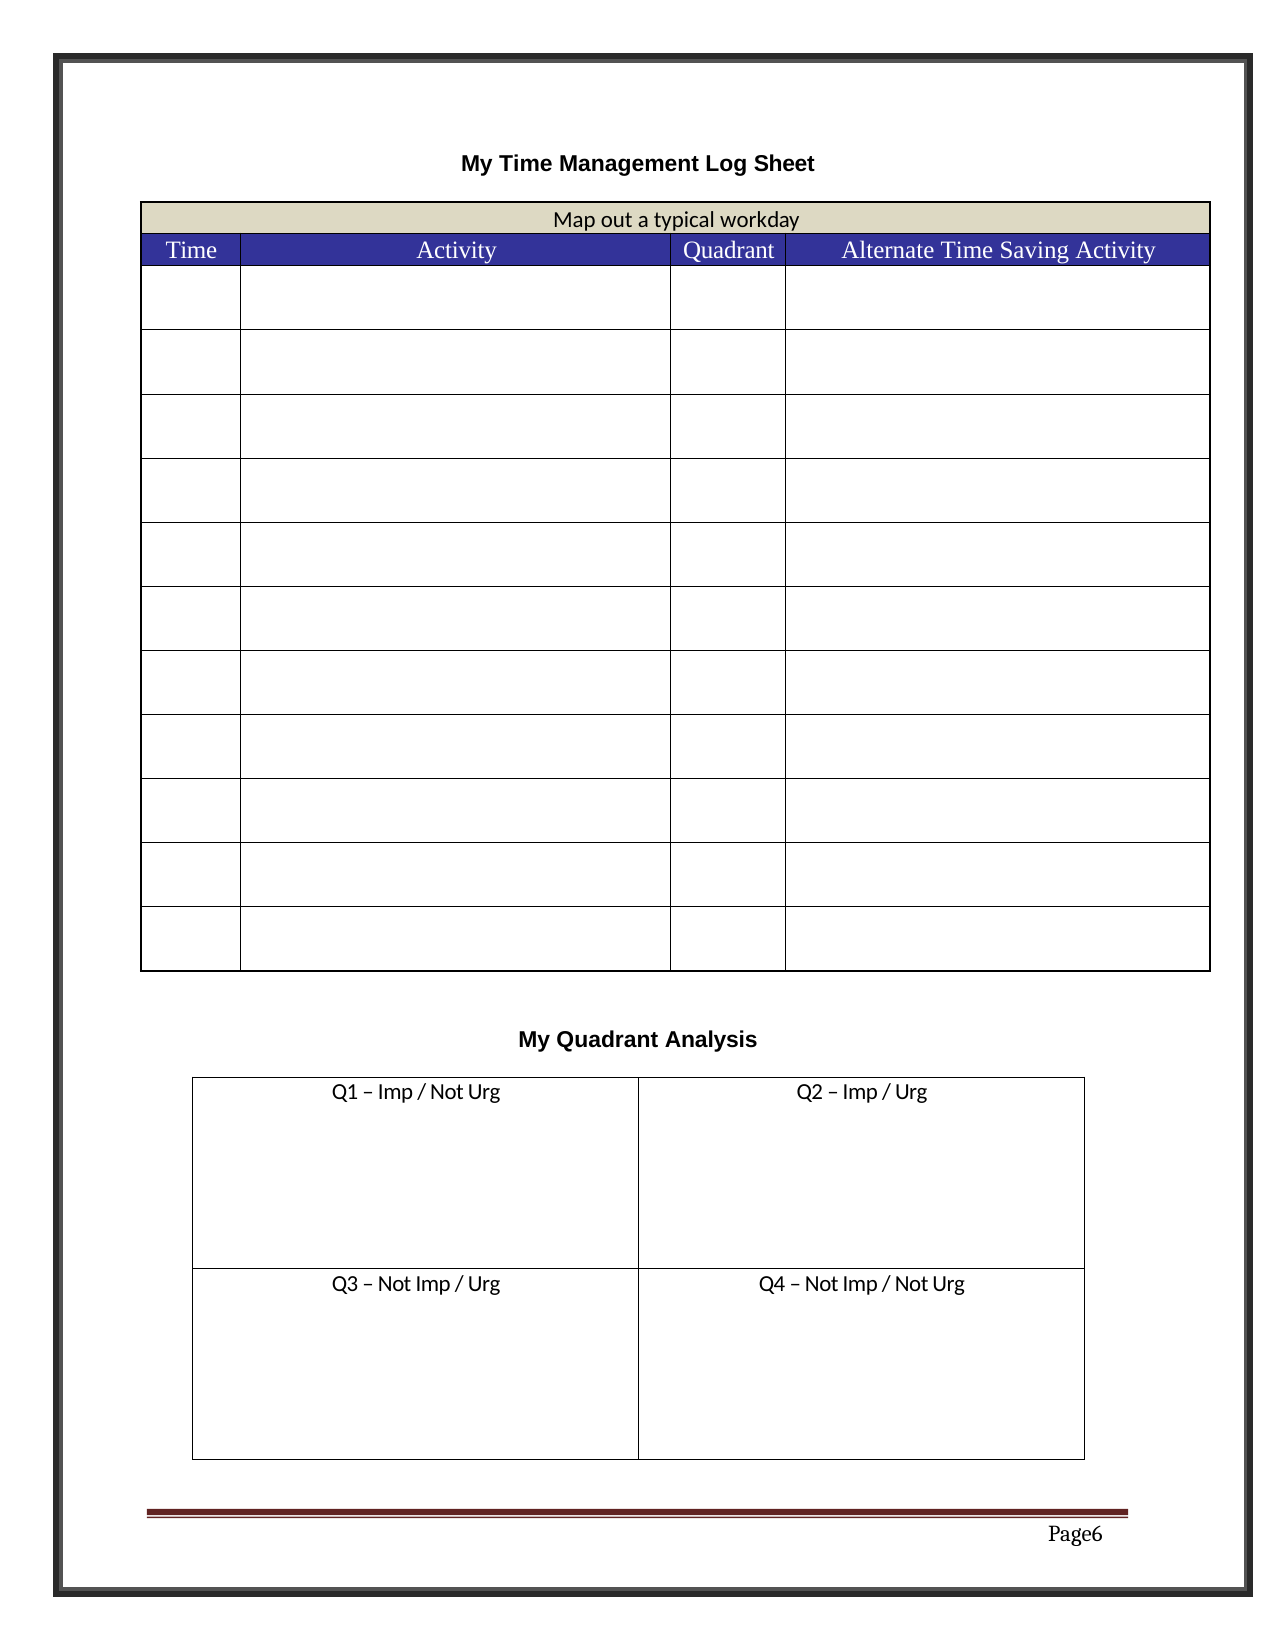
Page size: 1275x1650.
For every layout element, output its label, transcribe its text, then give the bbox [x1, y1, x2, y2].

table_cell [786, 843, 1209, 906]
table_cell [786, 266, 1209, 329]
table_header Q2 – Imp / Urg [639, 1078, 1084, 1268]
table_cell Alternate Time Saving Activity [786, 234, 1209, 265]
table_cell [241, 715, 670, 777]
table_cell Q3 – Not Imp / Urg [193, 1269, 638, 1459]
table_cell [241, 523, 670, 586]
table_cell [241, 330, 670, 393]
table_cell [142, 843, 240, 906]
table_cell [241, 587, 670, 650]
table_cell [671, 266, 785, 329]
table_cell [241, 779, 670, 842]
table_cell [786, 907, 1209, 970]
table_cell Activity [241, 234, 670, 265]
table_cell [142, 587, 240, 650]
table_cell [786, 587, 1209, 650]
table_cell [671, 651, 785, 714]
table_cell [241, 651, 670, 714]
table_cell [786, 330, 1209, 393]
table_header Map out a typical workday [142, 203, 1209, 233]
table_cell [786, 715, 1209, 777]
table_cell [671, 587, 785, 650]
table_cell [671, 459, 785, 522]
table_cell Quadrant [671, 234, 785, 265]
table_cell [142, 907, 240, 970]
table_cell [786, 523, 1209, 586]
table_cell [786, 459, 1209, 522]
table_cell [142, 395, 240, 457]
table_cell [241, 459, 670, 522]
table_cell [142, 651, 240, 714]
table_cell [671, 907, 785, 970]
table_header Q1 – Imp / Not Urg [193, 1078, 638, 1268]
table_cell [142, 523, 240, 586]
table_cell [671, 330, 785, 393]
table_cell [241, 843, 670, 906]
table_cell Time [142, 234, 240, 265]
table_cell [142, 330, 240, 393]
table_cell [671, 779, 785, 842]
table_cell [786, 651, 1209, 714]
table_cell [142, 779, 240, 842]
table_cell [142, 715, 240, 777]
text My Quadrant Analysis [127, 1026, 1148, 1052]
table_cell [241, 395, 670, 457]
table_cell [241, 266, 670, 329]
table_cell [142, 459, 240, 522]
table_cell [142, 266, 240, 329]
table_cell [241, 907, 670, 970]
table_cell [786, 395, 1209, 457]
table_cell [671, 843, 785, 906]
table_cell [671, 523, 785, 586]
table_cell [671, 715, 785, 777]
table_cell Q4 – Not Imp / Not Urg [639, 1269, 1084, 1459]
text My Time Management Log Sheet [127, 150, 1148, 177]
table_cell [786, 779, 1209, 842]
table_cell [671, 395, 785, 457]
